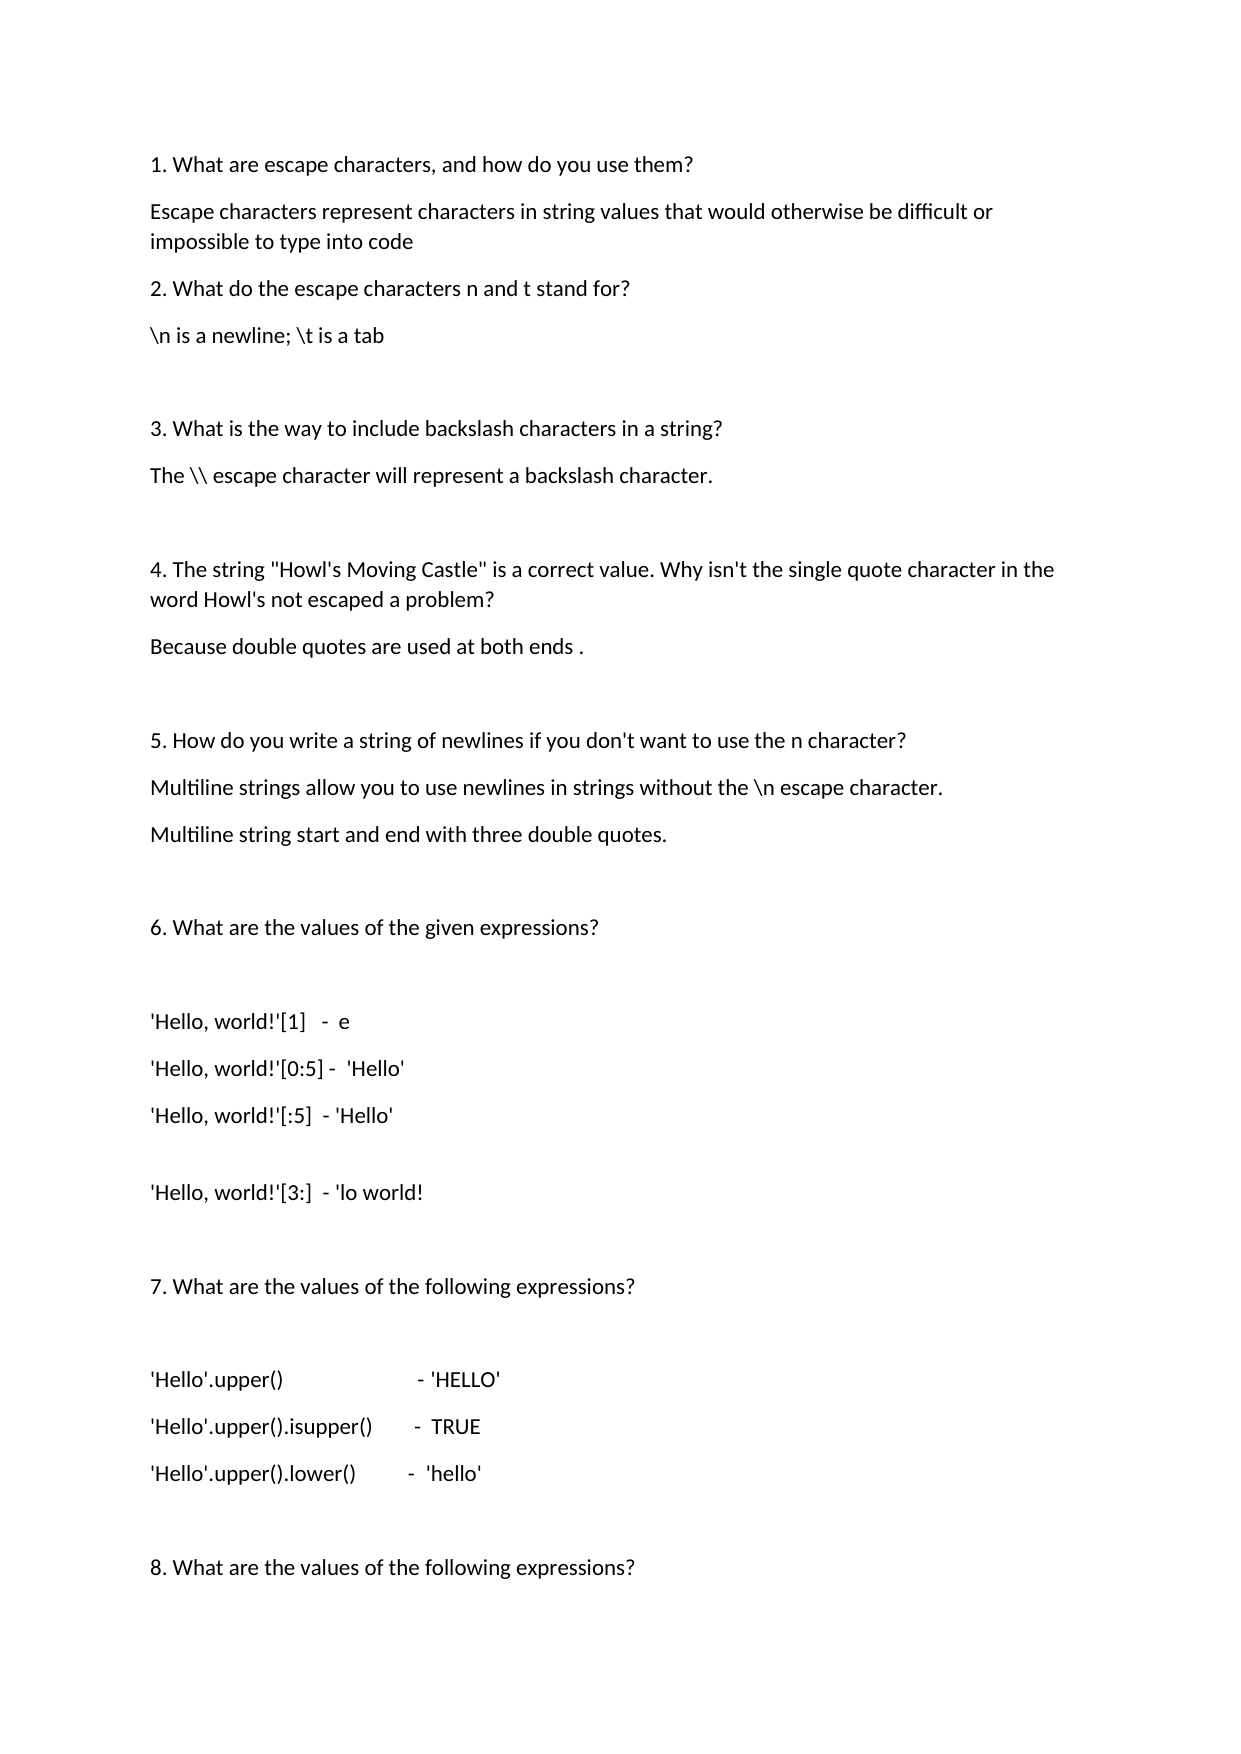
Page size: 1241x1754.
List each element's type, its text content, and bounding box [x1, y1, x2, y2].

text 'Hello, world!'[1] - e [150, 1007, 1090, 1035]
text 7. What are the values of the following expressions? [150, 1272, 1090, 1300]
text 3. What is the way to include backslash characters in a string? [150, 414, 1090, 443]
text \n is a newline; \t is a tab [150, 321, 1090, 349]
text 'Hello'.upper() - 'HELLO' [150, 1366, 1090, 1394]
text Escape characters represent characters in string values that would otherwise be difficult or impossible to type into code [150, 197, 1090, 255]
text 'Hello'.upper().isupper() - TRUE [150, 1412, 1090, 1441]
text 'Hello, world!'[3:] - 'lo world! [150, 1178, 1090, 1206]
text 6. What are the values of the given expressions? [150, 913, 1090, 942]
text Because double quotes are used at both ends . [150, 632, 1090, 660]
text 8. What are the values of the following expressions? [150, 1553, 1090, 1581]
text Multiline strings allow you to use newlines in strings without the \n escape character. [150, 773, 1090, 801]
text Multiline string start and end with three double quotes. [150, 820, 1090, 848]
text 2. What do the escape characters n and t stand for? [150, 274, 1090, 302]
text 1. What are escape characters, and how do you use them? [150, 150, 1090, 178]
text The \\ escape character will represent a backslash character. [150, 461, 1090, 489]
text 'Hello'.upper().lower() - 'hello' [150, 1459, 1090, 1487]
text 4. The string "Howl's Moving Castle" is a correct value. Why isn't the single quote character in the word Howl's not escaped a problem? [150, 555, 1090, 613]
text 'Hello, world!'[:5] - 'Hello' [150, 1101, 1090, 1159]
text 5. How do you write a string of newlines if you don't want to use the n character? [150, 726, 1090, 754]
text 'Hello, world!'[0:5] - 'Hello' [150, 1054, 1090, 1082]
